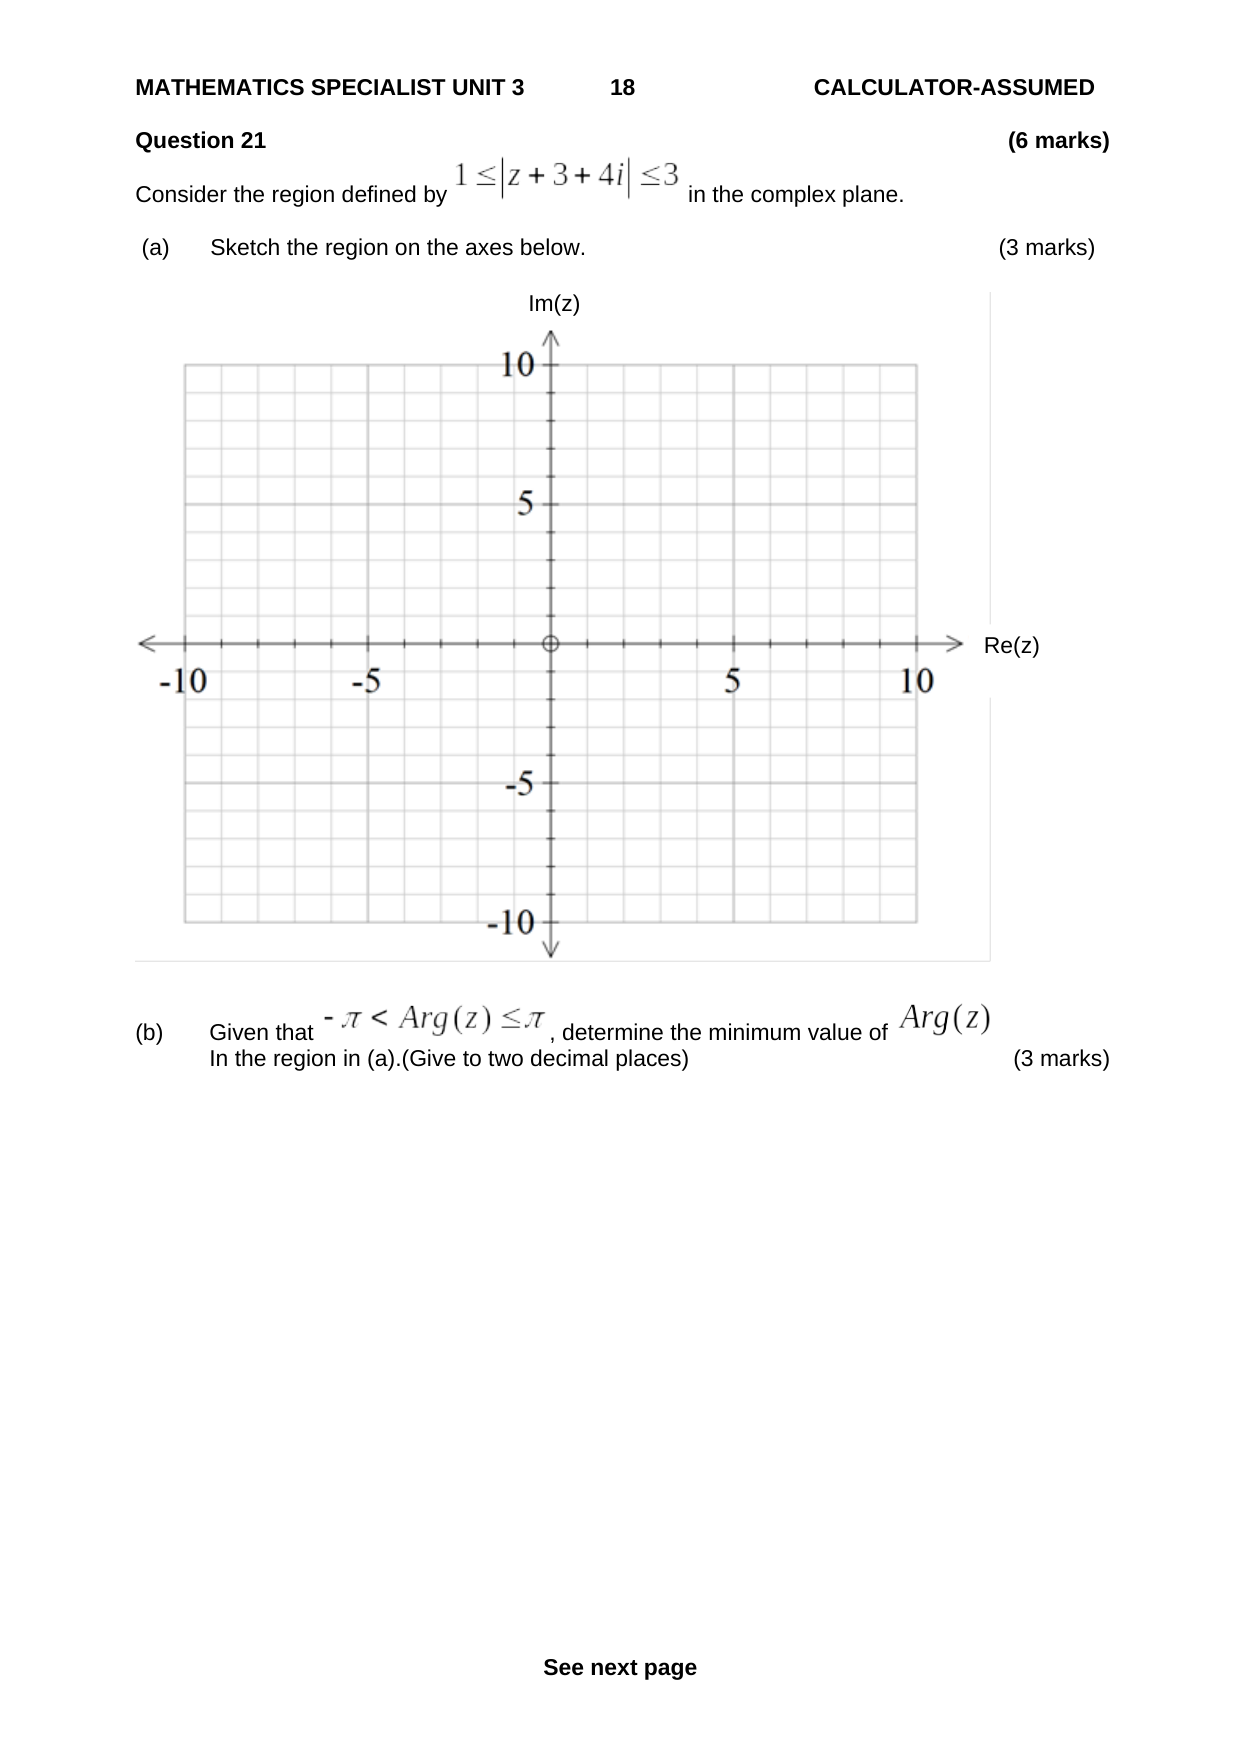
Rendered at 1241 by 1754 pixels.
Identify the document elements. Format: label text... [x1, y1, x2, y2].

picture [135, 292, 992, 963]
text In the region in (a).(Give to two decimal places) (3 marks) [135, 1045, 1105, 1071]
text (a) Sketch the region on the axes below. (3 marks) [135, 234, 1105, 261]
text Question 21 (6 marks) [135, 127, 1105, 153]
text (b) Given that , determine the minimum value of [135, 998, 1105, 1045]
text Consider the region defined by in the complex plane. [135, 153, 1105, 208]
